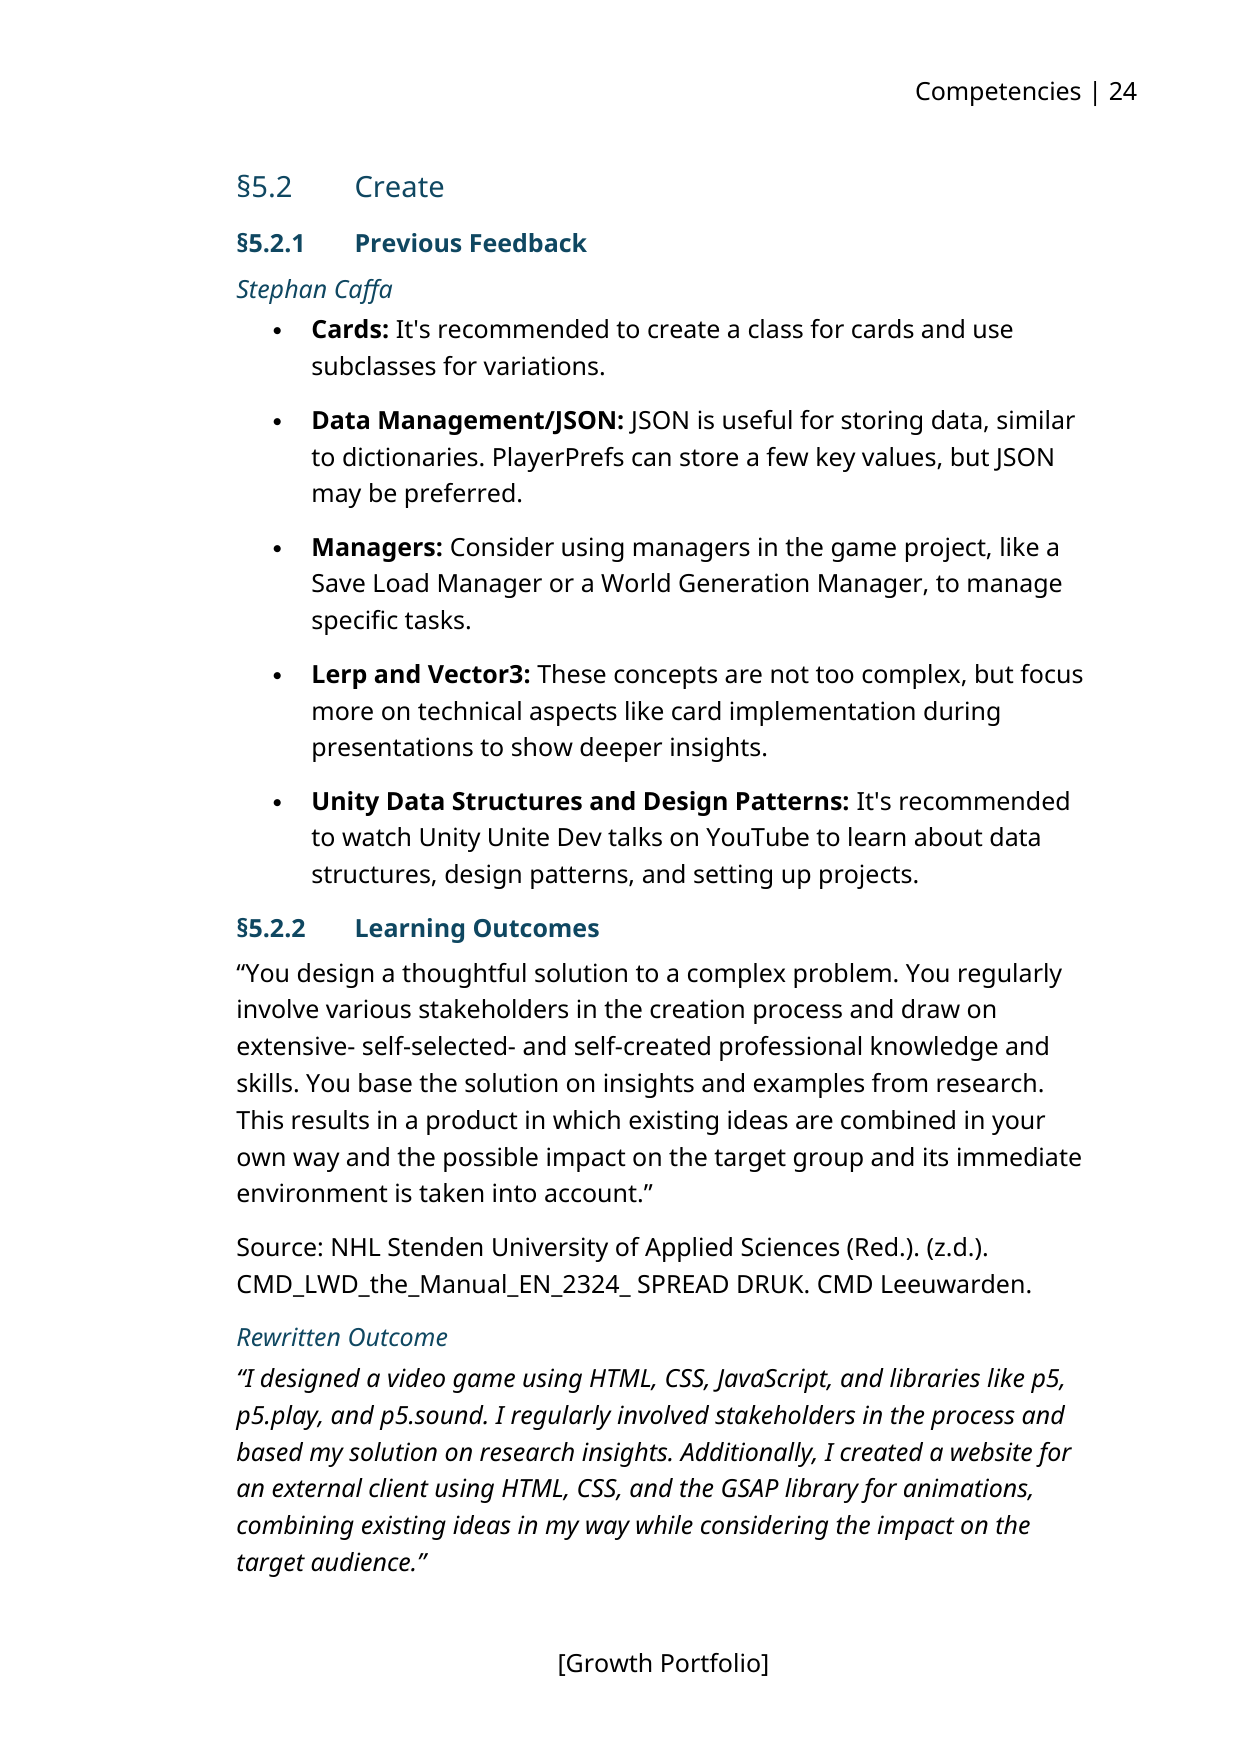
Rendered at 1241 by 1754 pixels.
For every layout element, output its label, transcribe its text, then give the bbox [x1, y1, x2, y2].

subtitle Learning Outcomes [236, 910, 1090, 944]
list Managers: Consider using managers in the game project, like a Save Load Manager or a World Generation Manager, to manage specific tasks. [274, 529, 1090, 637]
list Unity Data Structures and Design Patterns: It's recommended to watch Unity Unite Dev talks on YouTube to learn about data structures, design patterns, and setting up projects. [274, 783, 1090, 891]
list Cards: It's recommended to create a class for cards and use subclasses for variations. [274, 312, 1090, 383]
list Lerp and Vector3: These concepts are not too complex, but focus more on technical aspects like card implementation during presentations to show deeper insights. [274, 656, 1090, 764]
subtitle Previous Feedback [236, 226, 1090, 260]
subtitle Rewritten Outcome [236, 1320, 1090, 1354]
subtitle Create [236, 167, 1090, 206]
text “You design a thoughtful solution to a complex problem. You regularly involve various stakeholders in the creation process and draw on extensive- self-selected- and self-created professional knowledge and skills. You base the solution on insights and examples from research. This results in a product in which existing ideas are combined in your own way and the possible impact on the target group and its immediate environment is taken into account.” [236, 955, 1090, 1210]
text Source: NHL Stenden University of Applied Sciences (Red.). (z.d.). CMD_LWD_the_Manual_EN_2324_ SPREAD DRUK. CMD Leeuwarden. [236, 1229, 1090, 1300]
text “I designed a video game using HTML, CSS, JavaScript, and libraries like p5, p5.play, and p5.sound. I regularly involved stakeholders in the process and based my solution on research insights. Additionally, I created a website for an external client using HTML, CSS, and the GSAP library for animations, combining existing ideas in my way while considering the impact on the target audience.” [236, 1361, 1090, 1578]
list Data Management/JSON: JSON is useful for storing data, similar to dictionaries. PlayerPrefs can store a few key values, but JSON may be preferred. [274, 402, 1090, 510]
subtitle Stephan Caffa [236, 271, 1090, 305]
